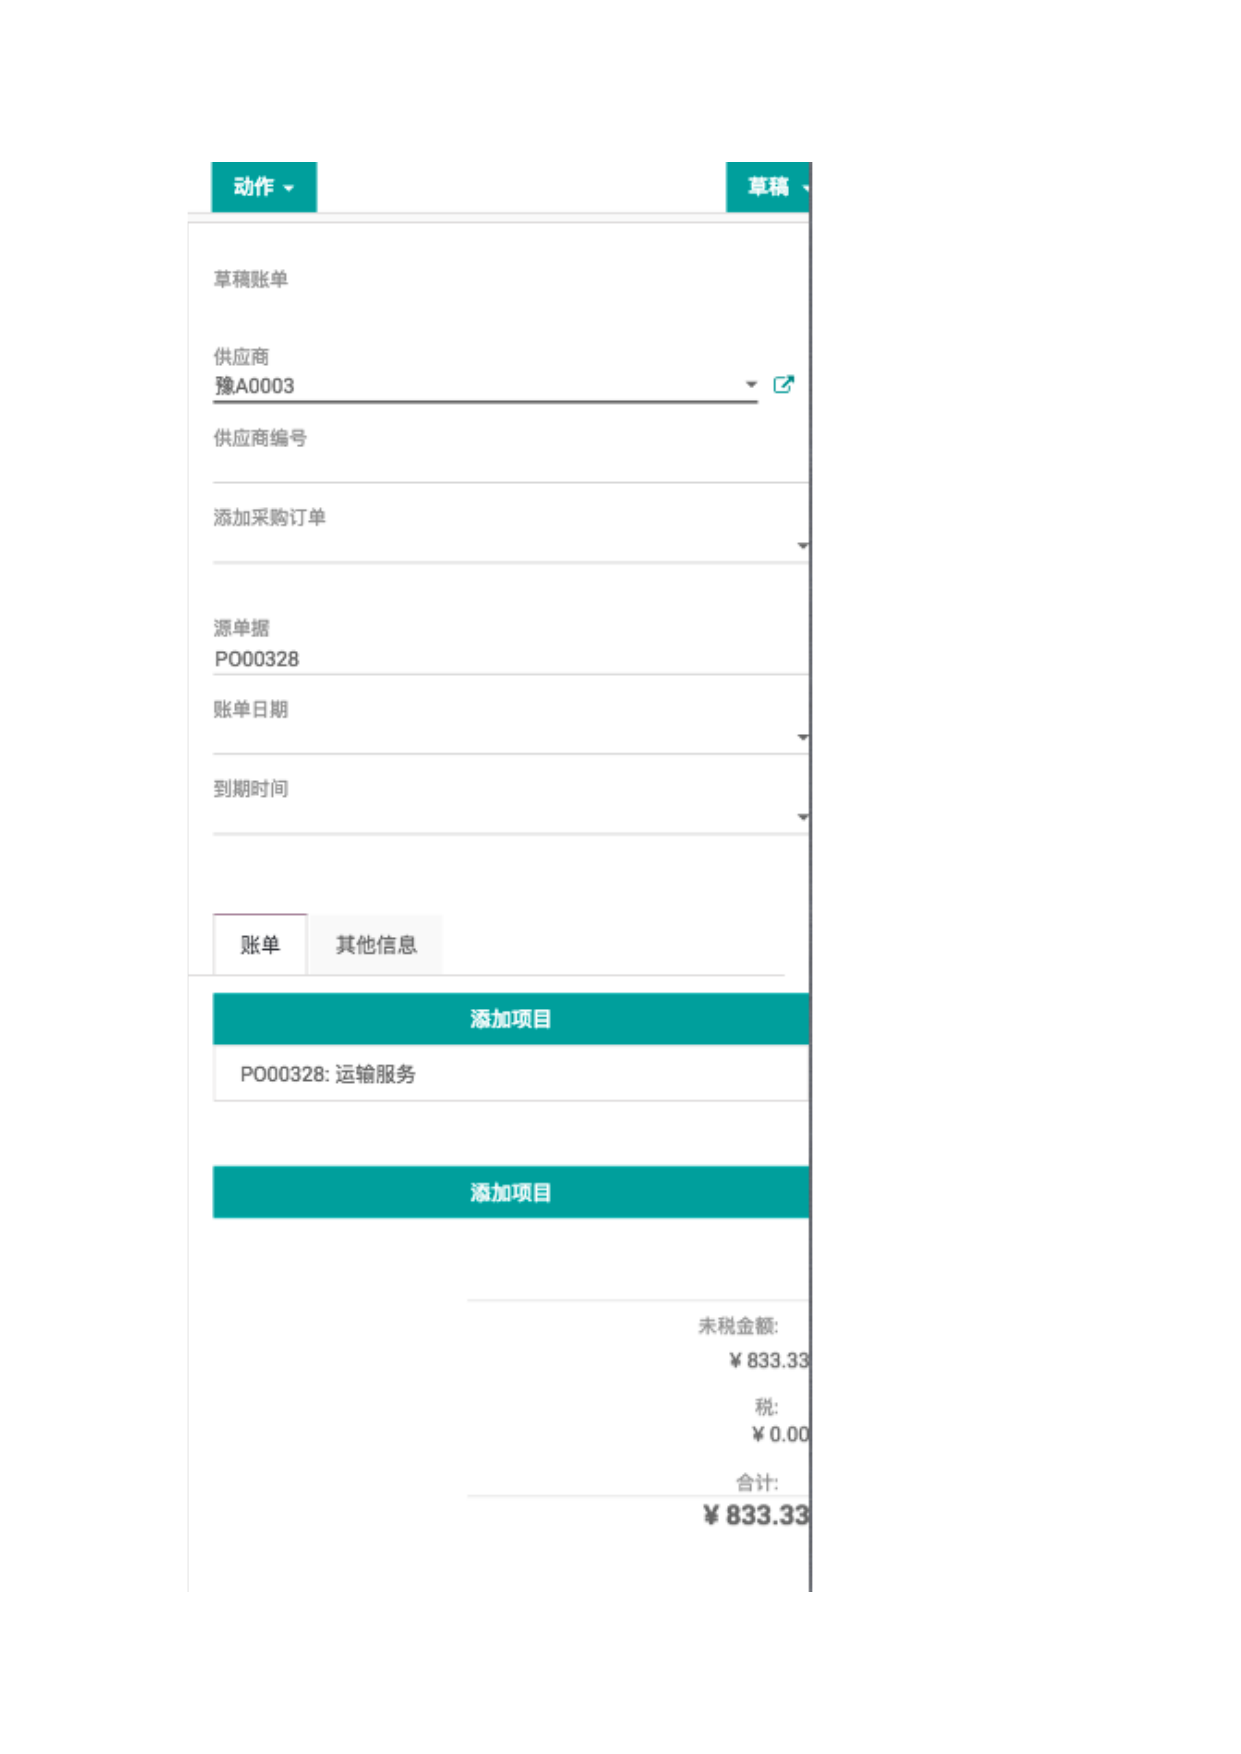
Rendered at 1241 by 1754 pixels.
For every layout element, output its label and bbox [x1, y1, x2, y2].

picture [187, 162, 813, 1592]
